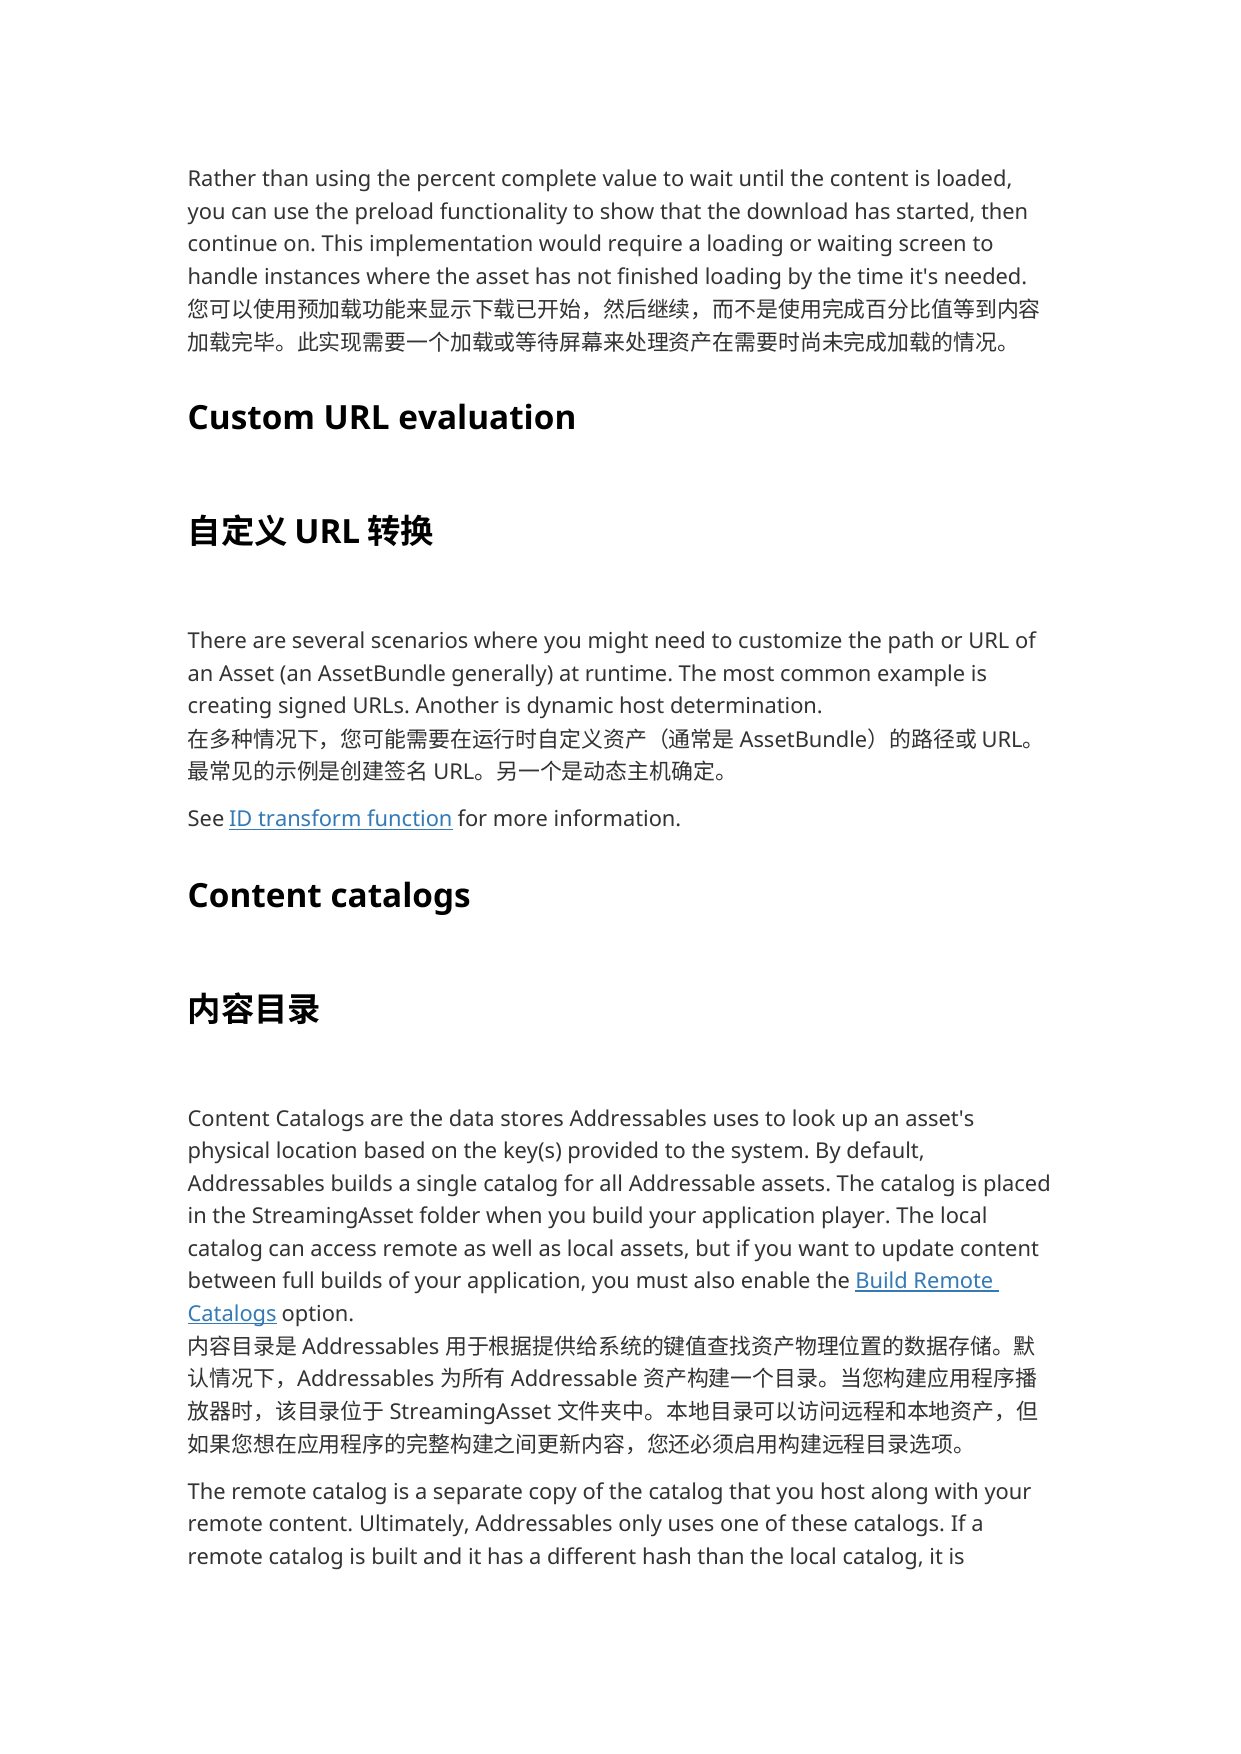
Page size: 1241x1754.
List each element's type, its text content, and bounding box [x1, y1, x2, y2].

text Content Catalogs are the data stores Addressables uses to look up an asset's physical location based on the key(s) provided to the system. By default, Addressables builds a single catalog for all Addressable assets. The catalog is placed in the StreamingAsset folder when you build your application player. The local catalog can access remote as well as local assets, but if you want to update content between full builds of your application, you must also enable the Build Remote Catalogs option. 内容目录是 Addressables 用于根据提供给系统的键值查找资产物理位置的数据存储。默认情况下，Addressables 为所有 Addressable 资产构建一个目录。当您构建应用程序播放器时，该目录位于 StreamingAsset 文件夹中。本地目录可以访问远程和本地资产，但如果您想在应用程序的完整构建之间更新内容，您还必须启用构建远程目录选项。 [187, 1101, 1053, 1459]
text See ID transform function for more information. [187, 802, 1053, 834]
subtitle Content catalogs 内容目录 [187, 862, 1053, 1039]
subtitle Custom URL evaluation 自定义URL转换 [187, 384, 1053, 561]
text There are several scenarios where you might need to customize the path or URL of an Asset (an AssetBundle generally) at runtime. The most common example is creating signed URLs. Another is dynamic host determination. 在多种情况下，您可能需要在运行时自定义资产（通常是 AssetBundle）的路径或 URL。最常见的示例是创建签名 URL。另一个是动态主机确定。 [187, 624, 1053, 786]
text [187, 1474, 1053, 1572]
text Rather than using the percent complete value to wait until the content is loaded, you can use the preload functionality to show that the download has started, then continue on. This implementation would require a loading or waiting screen to handle instances where the asset has not finished loading by the time it's needed. 您可以使用预加载功能来显示下载已开始，然后继续，而不是使用完成百分比值等到内容加载完毕。此实现需要一个加载或等待屏幕来处理资产在需要时尚未完成加载的情况。 [187, 162, 1053, 357]
